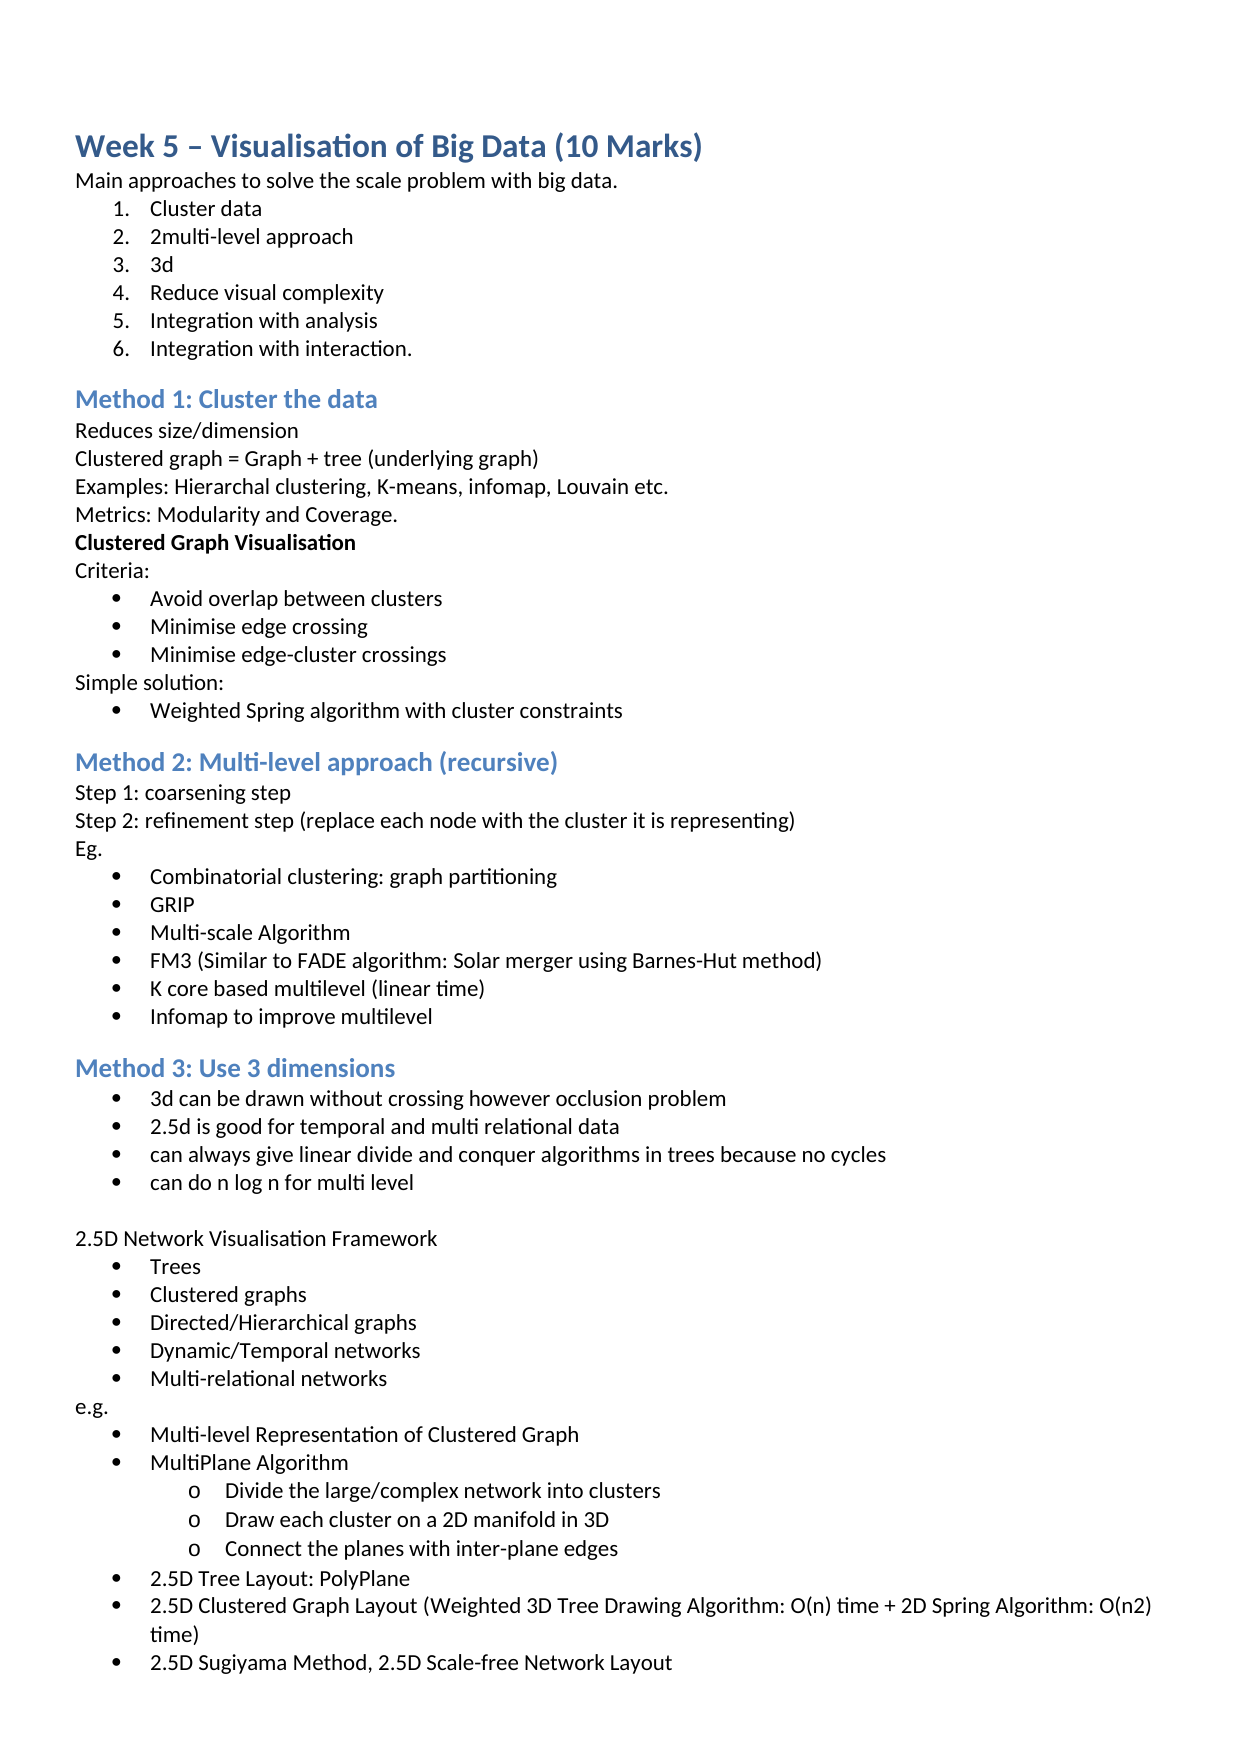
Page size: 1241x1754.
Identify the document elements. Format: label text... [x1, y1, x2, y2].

list Multi-level Representation of Clustered Graph [112, 1420, 1165, 1448]
list Dynamic/Temporal networks [112, 1336, 1165, 1364]
list Reduce visual complexity [112, 278, 1165, 306]
list K core based multilevel (linear time) [112, 974, 1165, 1002]
list Combinatorial clustering: graph partitioning [112, 862, 1165, 890]
text Step 2: refinement step (replace each node with the cluster it is representing) [75, 806, 1165, 834]
list FM3 (Similar to FADE algorithm: Solar merger using Barnes-Hut method) [112, 946, 1165, 974]
list Multi-relational networks [112, 1364, 1165, 1392]
list Avoid overlap between clusters [112, 584, 1165, 612]
list Trees [112, 1252, 1165, 1280]
text Clustered graph = Graph + tree (underlying graph) [75, 444, 1165, 472]
list 2.5D Clustered Graph Layout (Weighted 3D Tree Drawing Algorithm: O(n) time + 2D Spring Algorithm: O(n2) time) [112, 1592, 1165, 1648]
list Minimise edge crossing [112, 612, 1165, 640]
list Cluster data [112, 194, 1165, 222]
list Clustered graphs [112, 1280, 1165, 1308]
list Integration with interaction. [112, 334, 1165, 362]
list Draw each cluster on a 2D manifold in 3D [187, 1505, 1165, 1534]
text Reduces size/dimension [75, 416, 1165, 444]
subtitle Method 2: Multi-level approach (recursive) [75, 745, 1165, 778]
text Examples: Hierarchal clustering, K-means, infomap, Louvain etc. [75, 472, 1165, 500]
text Eg. [75, 834, 1165, 862]
list 2multi-level approach [112, 222, 1165, 250]
list Directed/Hierarchical graphs [112, 1308, 1165, 1336]
text e.g. [75, 1392, 1165, 1420]
list Divide the large/complex network into clusters [187, 1476, 1165, 1505]
list GRIP [112, 890, 1165, 918]
list 3d can be drawn without crossing however occlusion problem [112, 1084, 1165, 1112]
text Criteria: [75, 556, 1165, 584]
list Connect the planes with inter-plane edges [187, 1534, 1165, 1564]
text Clustered Graph Visualisation [75, 528, 1165, 556]
list 2.5D Tree Layout: PolyPlane [112, 1564, 1165, 1592]
subtitle Method 3: Use 3 dimensions [75, 1051, 1165, 1084]
text Metrics: Modularity and Coverage. [75, 500, 1165, 528]
list can do n log n for multi level [112, 1168, 1165, 1196]
text Step 1: coarsening step [75, 778, 1165, 806]
list Minimise edge-cluster crossings [112, 640, 1165, 668]
list Infomap to improve multilevel [112, 1002, 1165, 1030]
list 3d [112, 250, 1165, 278]
list 2.5D Sugiyama Method, 2.5D Scale-free Network Layout [112, 1648, 1165, 1676]
text 2.5D Network Visualisation Framework [75, 1224, 1165, 1252]
subtitle Week 5 – Visualisation of Big Data (10 Marks) [75, 125, 1165, 166]
subtitle Method 1: Cluster the data [75, 383, 1165, 416]
list Weighted Spring algorithm with cluster constraints [112, 696, 1165, 724]
list Integration with analysis [112, 306, 1165, 334]
list can always give linear divide and conquer algorithms in trees because no cycles [112, 1140, 1165, 1168]
list MultiPlane Algorithm [112, 1448, 1165, 1476]
list Multi-scale Algorithm [112, 918, 1165, 946]
list 2.5d is good for temporal and multi relational data [112, 1112, 1165, 1140]
text Simple solution: [75, 668, 1165, 696]
text Main approaches to solve the scale problem with big data. [75, 166, 1165, 194]
